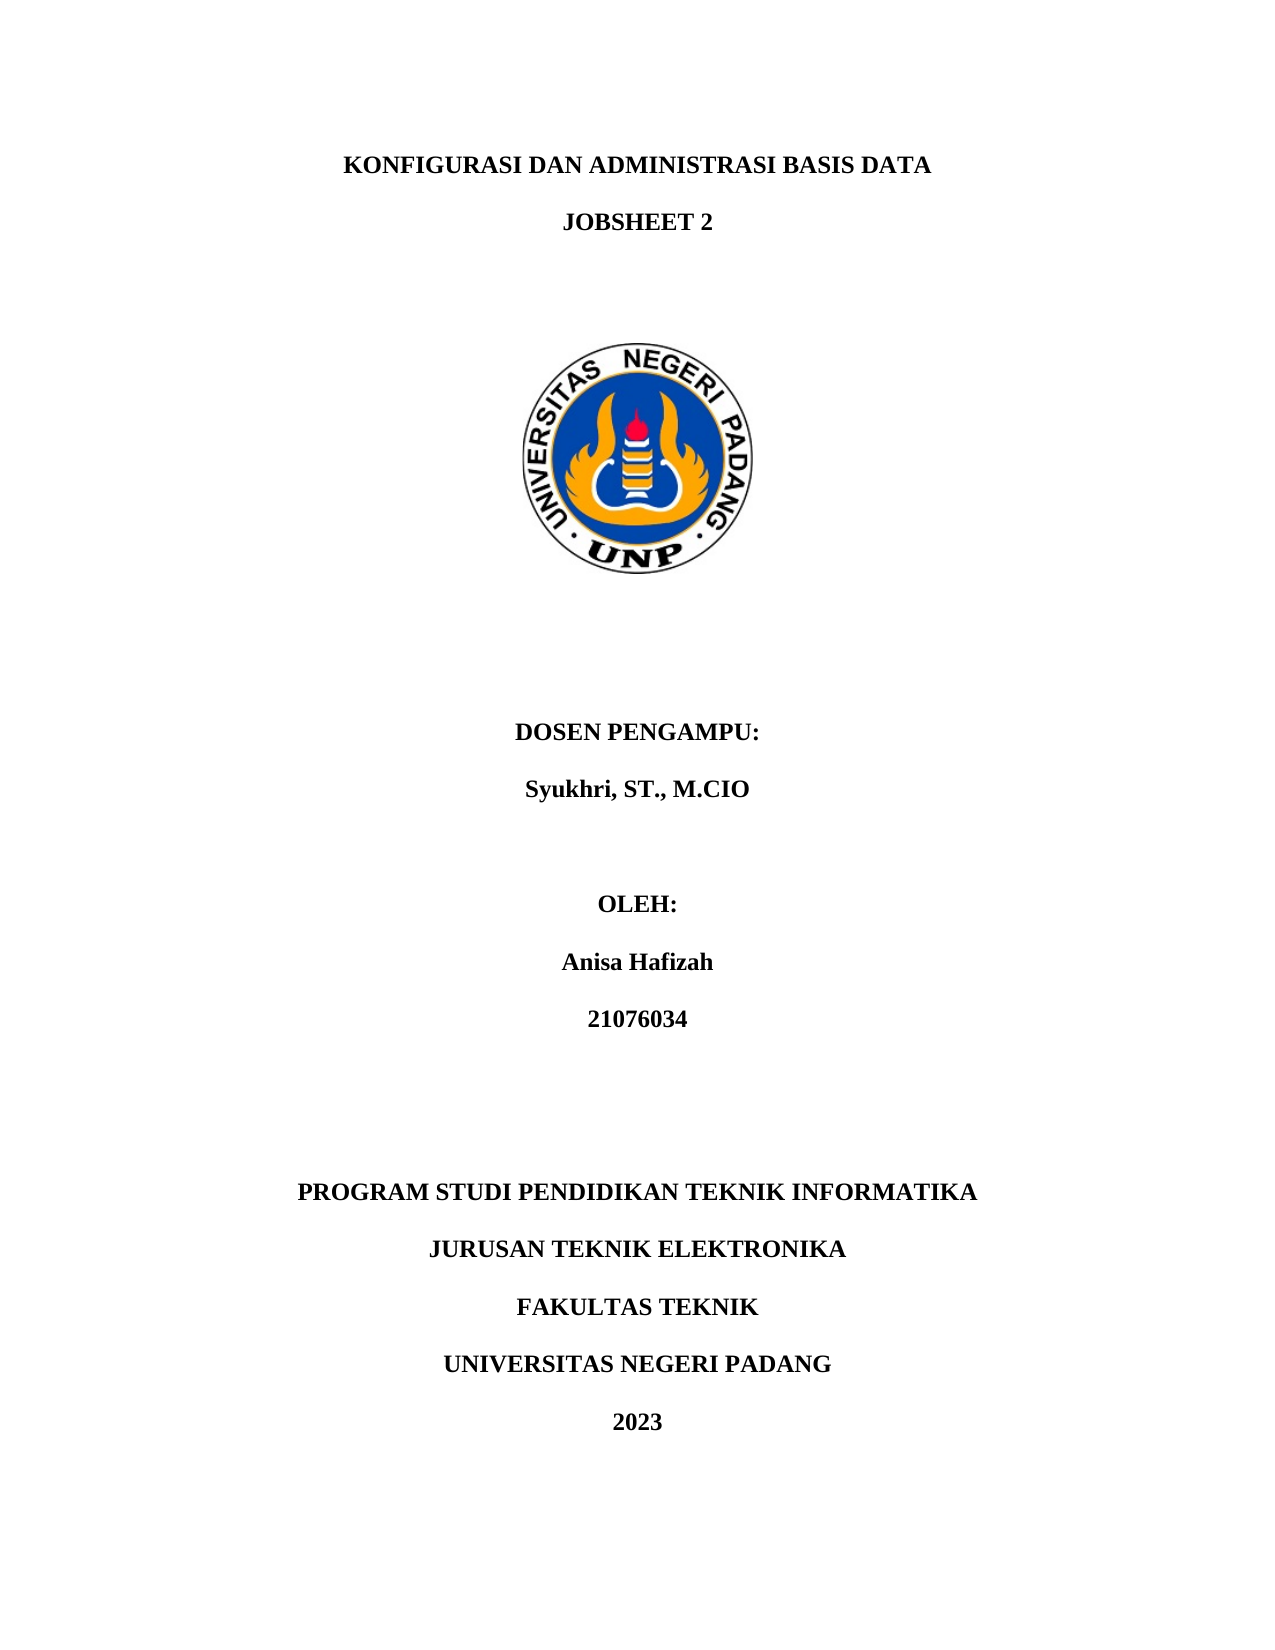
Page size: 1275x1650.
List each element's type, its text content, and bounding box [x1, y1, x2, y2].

text FAKULTAS TEKNIK [150, 1292, 1125, 1320]
text Syukhri, ST., M.CIO [150, 774, 1125, 803]
text DOSEN PENGAMPU: [150, 717, 1125, 745]
text OLEH: [150, 889, 1125, 918]
text UNIVERSITAS NEGERI PADANG [150, 1349, 1125, 1378]
text Anisa Hafizah [150, 947, 1125, 975]
text KONFIGURASI DAN ADMINISTRASI BASIS DATA [150, 150, 1125, 179]
text JOBSHEET 2 [150, 207, 1125, 236]
picture [522, 343, 753, 574]
text 21076034 [150, 1004, 1125, 1033]
text 2023 [150, 1407, 1125, 1435]
text PROGRAM STUDI PENDIDIKAN TEKNIK INFORMATIKA JURUSAN TEKNIK ELEKTRONIKA [150, 1177, 1125, 1263]
